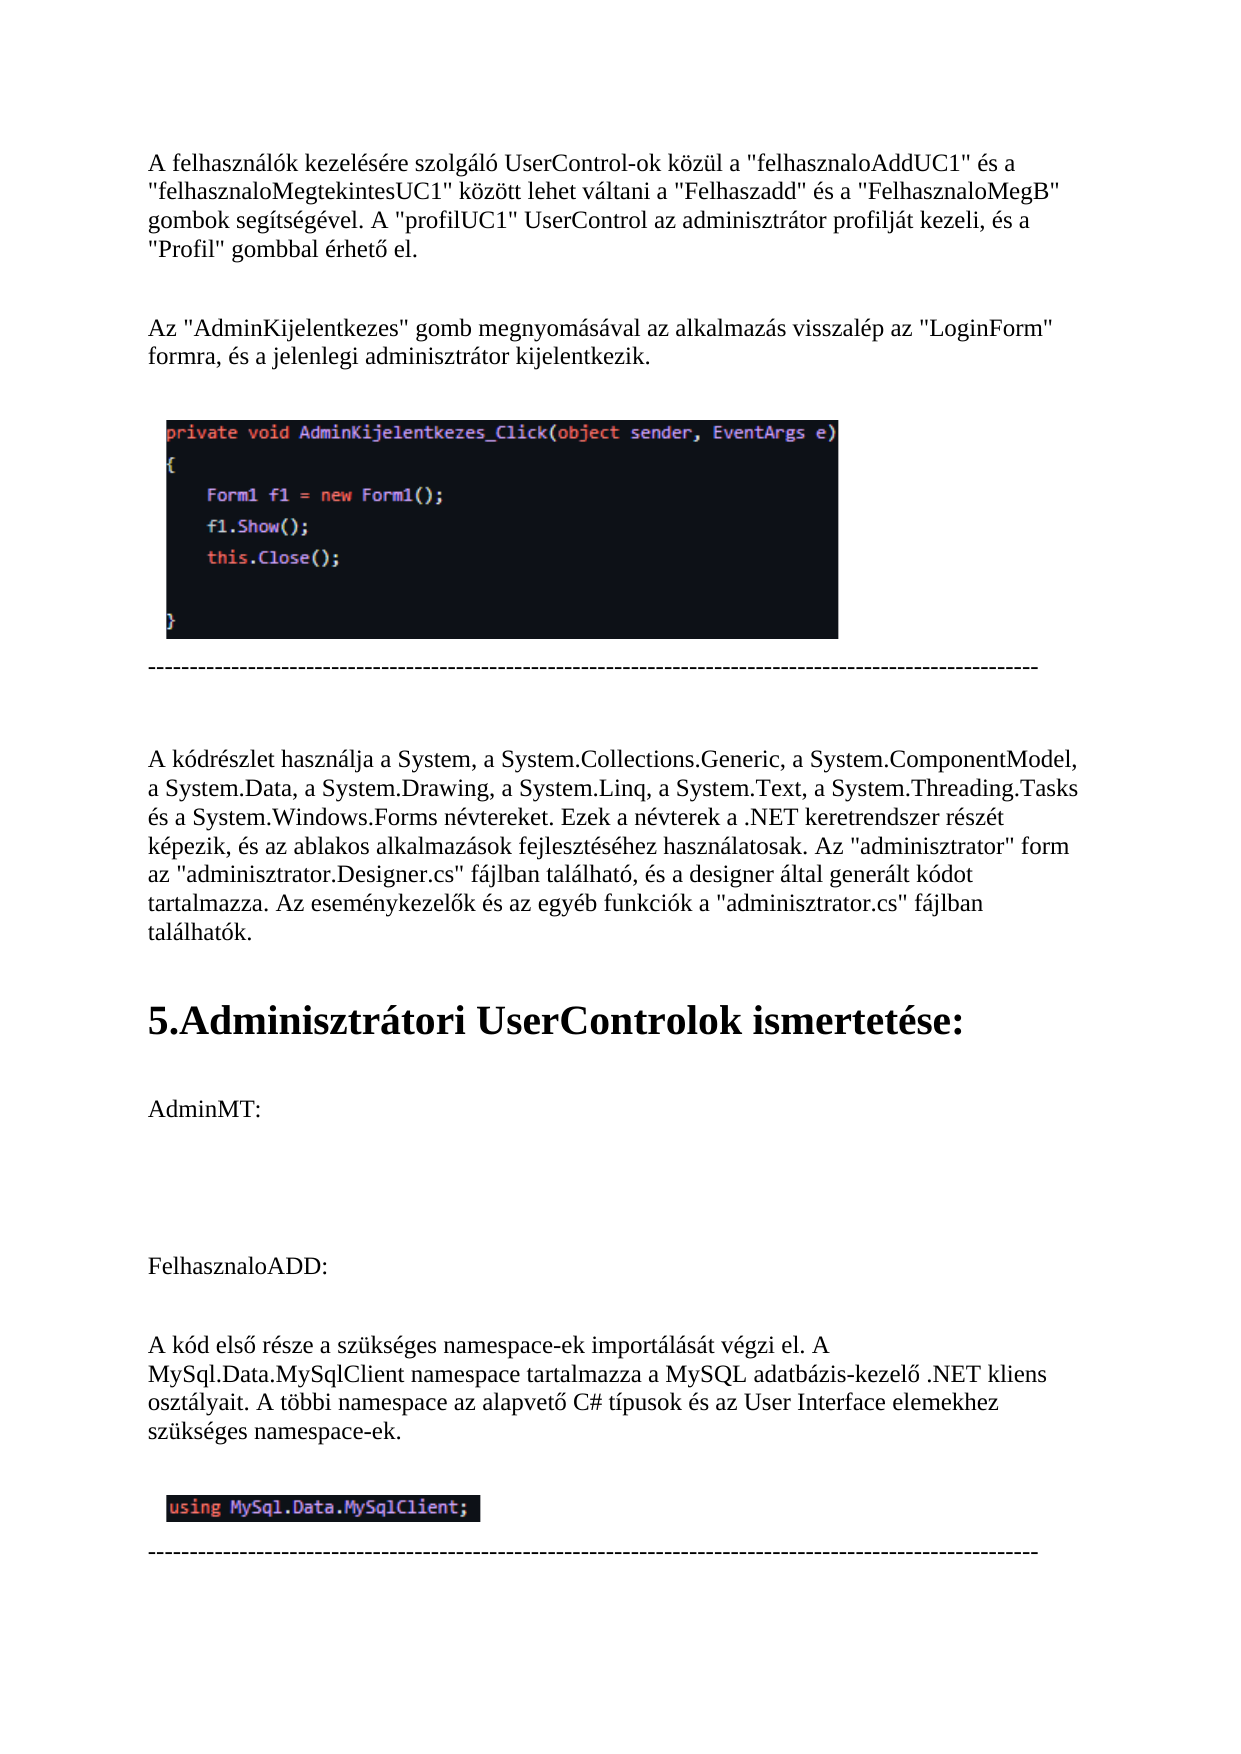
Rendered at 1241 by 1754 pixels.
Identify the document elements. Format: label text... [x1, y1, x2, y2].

text A kódrészlet használja a System, a System.Collections.Generic, a System.ComponentModel, a System.Data, a System.Drawing, a System.Linq, a System.Text, a System.Threading.Tasks és a System.Windows.Forms névtereket. Ezek a névterek a .NET keretrendszer részét képezik, és az ablakos alkalmazások fejlesztéséhez használatosak. Az "adminisztrator" form az "adminisztrator.Designer.cs" fájlban található, és a designer által generált kódot tartalmazza. Az eseménykezelők és az egyéb funkciók a "adminisztrator.cs" fájlban találhatók. [148, 744, 1093, 946]
text AdminMT: [148, 1094, 1093, 1122]
text ----------------------------------------------------------------------------------------------------------- [148, 1536, 1093, 1565]
text Az "AdminKijelentkezes" gomb megnyomásával az alkalmazás visszalép az "LoginForm" formra, és a jelenlegi adminisztrátor kijelentkezik. [148, 313, 1093, 370]
text A kód első része a szükséges namespace-ek importálását végzi el. A MySql.Data.MySqlClient namespace tartalmazza a MySQL adatbázis-kezelő .NET kliens osztályait. A többi namespace az alapvető C# típusok és az User Interface elemekhez szükséges namespace-ek. [148, 1330, 1093, 1445]
text FelhasznaloADD: [148, 1251, 1093, 1280]
text 5.Adminisztrátori UserControlok ismertetése: [148, 996, 1093, 1044]
text ----------------------------------------------------------------------------------------------------------- [148, 651, 1093, 680]
text A felhasználók kezelésére szolgáló UserControl-ok közül a "felhasznaloAddUC1" és a "felhasznaloMegtekintesUC1" között lehet váltani a "Felhaszadd" és a "FelhasznaloMegB" gombok segítségével. A "profilUC1" UserControl az adminisztrátor profilját kezeli, és a "Profil" gombbal érhető el. [148, 148, 1093, 263]
